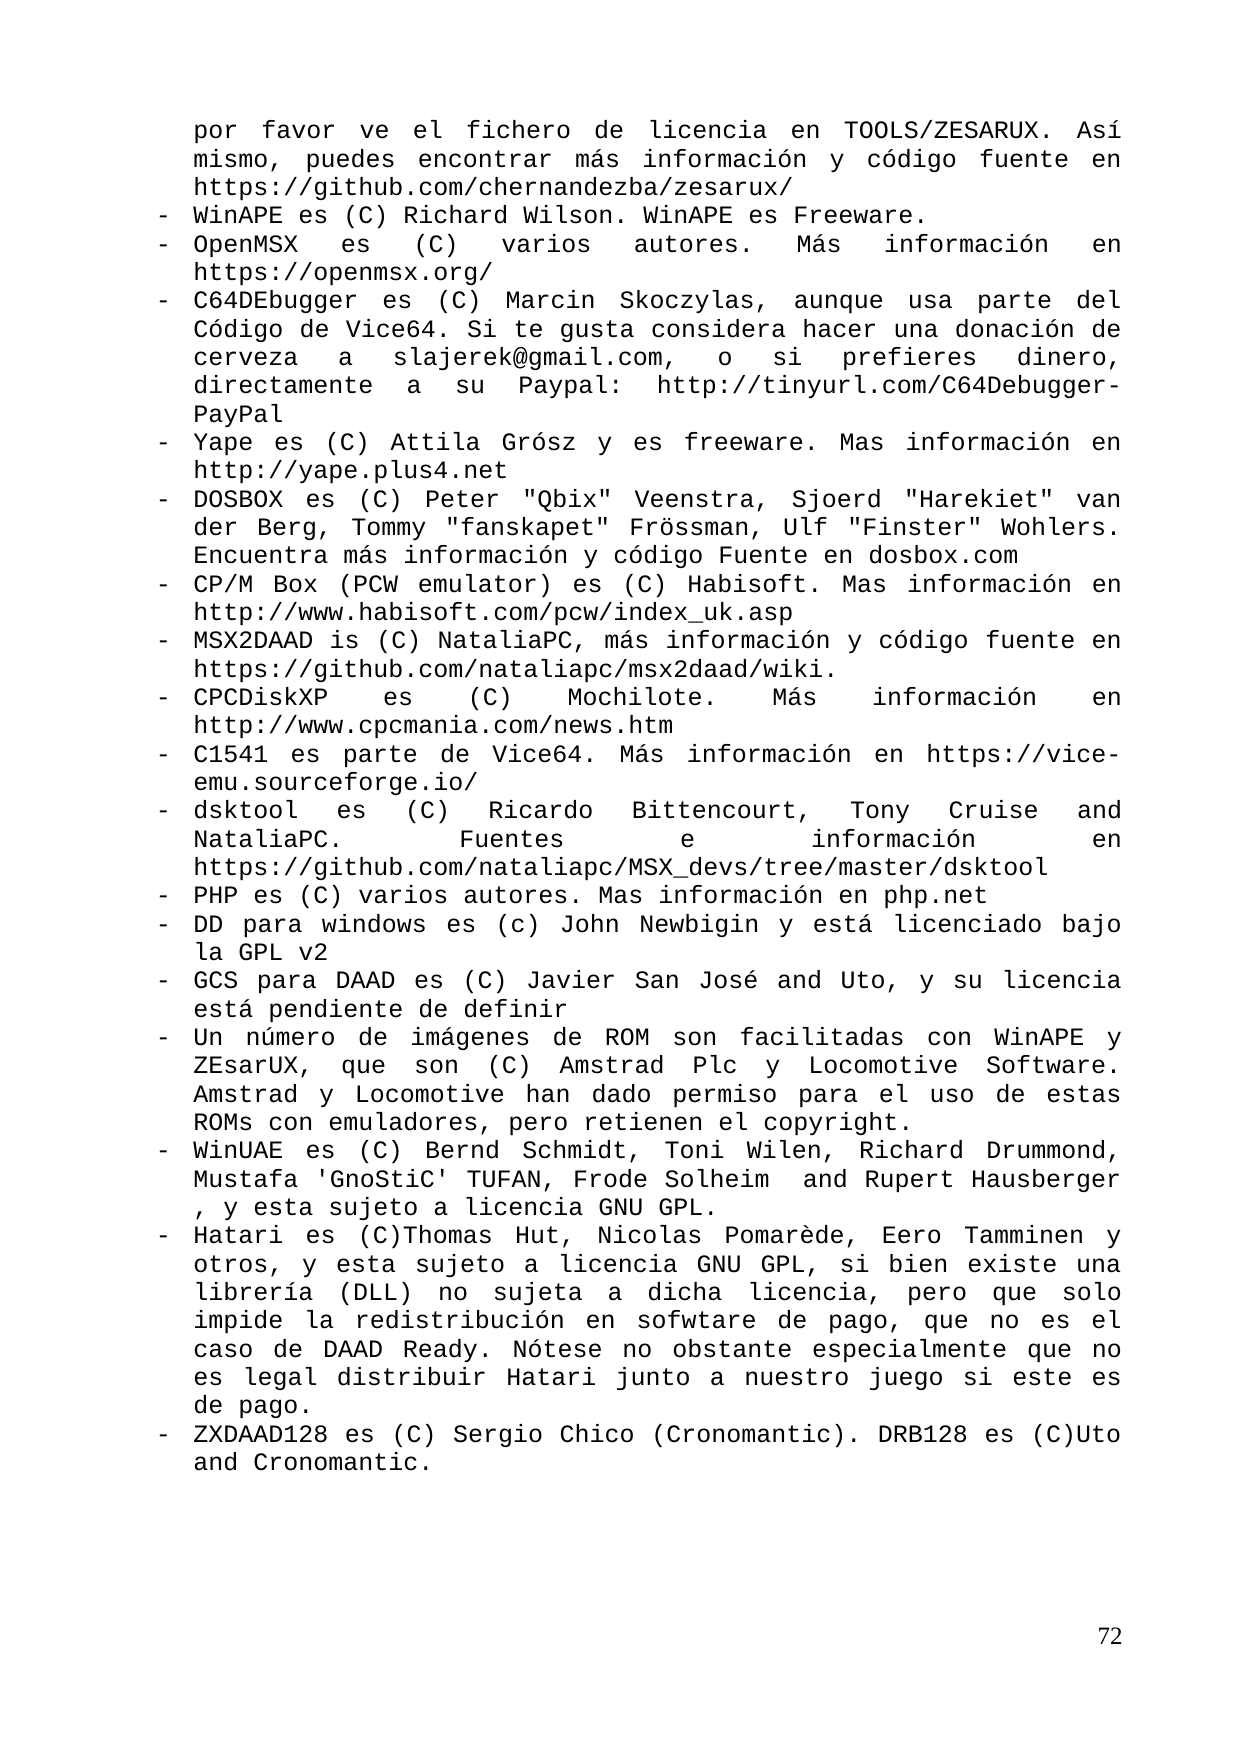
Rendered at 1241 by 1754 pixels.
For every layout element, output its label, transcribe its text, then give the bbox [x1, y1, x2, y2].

list CPCDiskXP es (C) Mochilote. Más información en http://www.cpcmania.com/news.htm [156, 685, 1122, 741]
list Yape es (C) Attila Grósz y es freeware. Mas información en http://yape.plus4.net [156, 430, 1122, 486]
list C64DEbugger es (C) Marcin Skoczylas, aunque usa parte del Código de Vice64. Si te gusta considera hacer una donación de cerveza a slajerek@gmail.com, o si prefieres dinero, directamente a su Paypal: http://tinyurl.com/C64Debugger-PayPal [156, 288, 1122, 430]
list DOSBOX es (C) Peter "Qbix" Veenstra, Sjoerd "Harekiet" van der Berg, Tommy "fanskapet" Frössman, Ulf "Finster" Wohlers. Encuentra más información y código Fuente en dosbox.com [156, 486, 1122, 571]
list GCS para DAAD es (C) Javier San José and Uto, y su licencia está pendiente de definir [156, 968, 1122, 1025]
list PHP es (C) varios autores. Mas información en php.net [156, 883, 1122, 911]
list ZXDAAD128 es (C) Sergio Chico (Cronomantic). DRB128 es (C)Uto and Cronomantic. [156, 1421, 1122, 1478]
list Un número de imágenes de ROM son facilitadas con WinAPE y ZEsarUX, que son (C) Amstrad Plc y Locomotive Software. Amstrad y Locomotive han dado permiso para el uso de estas ROMs con emuladores, pero retienen el copyright. [156, 1025, 1122, 1138]
list C1541 es parte de Vice64. Más información en https://vice-emu.sourceforge.io/ [156, 741, 1122, 798]
list dsktool es (C) Ricardo Bittencourt, Tony Cruise and NataliaPC. Fuentes e información en https://github.com/nataliapc/MSX_devs/tree/master/dsktool [156, 798, 1122, 883]
list Hatari es (C)Thomas Hut, Nicolas Pomarède, Eero Tamminen y otros, y esta sujeto a licencia GNU GPL, si bien existe una librería (DLL) no sujeta a dicha licencia, pero que solo impide la redistribución en sofwtare de pago, que no es el caso de DAAD Ready. Nótese no obstante especialmente que no es legal distribuir Hatari junto a nuestro juego si este es de pago. [156, 1223, 1122, 1421]
list WinAPE es (C) Richard Wilson. WinAPE es Freeware. [156, 203, 1122, 231]
list CP/M Box (PCW emulator) es (C) Habisoft. Mas información en http://www.habisoft.com/pcw/index_uk.asp [156, 571, 1122, 628]
list DD para windows es (c) John Newbigin y está licenciado bajo la GPL v2 [156, 911, 1122, 968]
list WinUAE es (C) Bernd Schmidt, Toni Wilen, Richard Drummond, Mustafa 'GnoStiC' TUFAN, Frode Solheim and Rupert Hausberger , y esta sujeto a licencia GNU GPL. [156, 1138, 1122, 1223]
list MSX2DAAD is (C) NataliaPC, más información y código fuente en https://github.com/nataliapc/msx2daad/wiki. [156, 628, 1122, 685]
list OpenMSX es (C) varios autores. Más información en https://openmsx.org/ [156, 231, 1122, 288]
